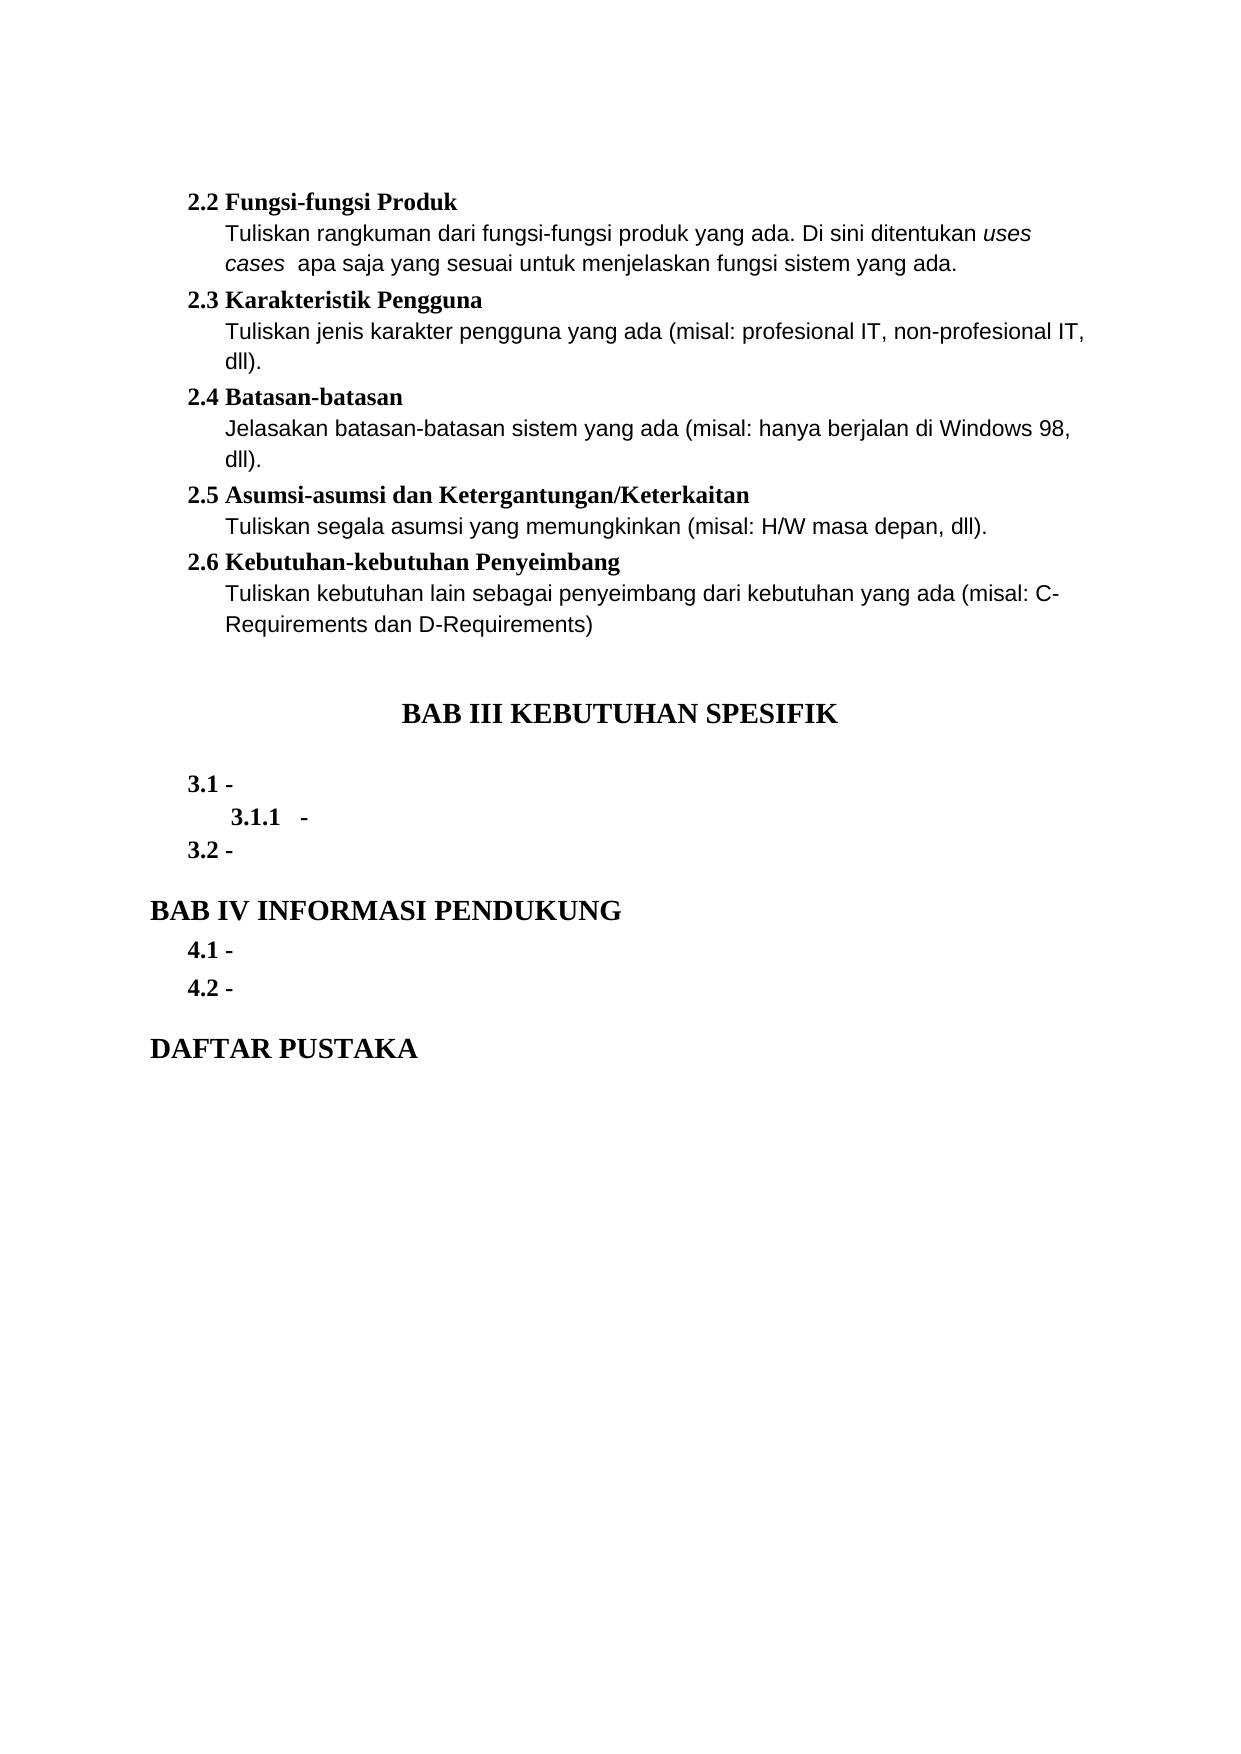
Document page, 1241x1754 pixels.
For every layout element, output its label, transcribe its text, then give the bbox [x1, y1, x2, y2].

subtitle BAB IV INFORMASI PENDUKUNG [150, 893, 1090, 926]
subtitle Kebutuhan-kebutuhan Penyeimbang [187, 547, 1090, 576]
subtitle - [187, 936, 1090, 964]
subtitle DAFTAR PUSTAKA [150, 1031, 1090, 1064]
subtitle BAB III KEBUTUHAN SPESIFIK [150, 696, 1090, 729]
text Tuliskan kebutuhan lain sebagai penyeimbang dari kebutuhan yang ada (misal: C-Requirements dan D-Requirements) [225, 580, 1090, 637]
text Tuliskan rangkuman dari fungsi-fungsi produk yang ada. Di sini ditentukan uses cases apa saja yang sesuai untuk menjelaskan fungsi sistem yang ada. [225, 220, 1090, 277]
subtitle - [187, 973, 1090, 1002]
subtitle Asumsi-asumsi dan Ketergantungan/Keterkaitan [187, 480, 1090, 509]
subtitle - [187, 835, 1090, 864]
subtitle Karakteristik Pengguna [187, 285, 1090, 313]
subtitle - [187, 769, 1090, 798]
text Jelasakan batasan-batasan sistem yang ada (misal: hanya berjalan di Windows 98, dll). [225, 415, 1090, 472]
subtitle Batasan-batasan [187, 382, 1090, 411]
text Tuliskan segala asumsi yang memungkinkan (misal: H/W masa depan, dll). [225, 513, 1090, 539]
text Tuliskan jenis karakter pengguna yang ada (misal: profesional IT, non-profesional IT, dll). [225, 318, 1090, 374]
subtitle Fungsi-fungsi Produk [187, 187, 1090, 216]
list - [231, 802, 1090, 831]
